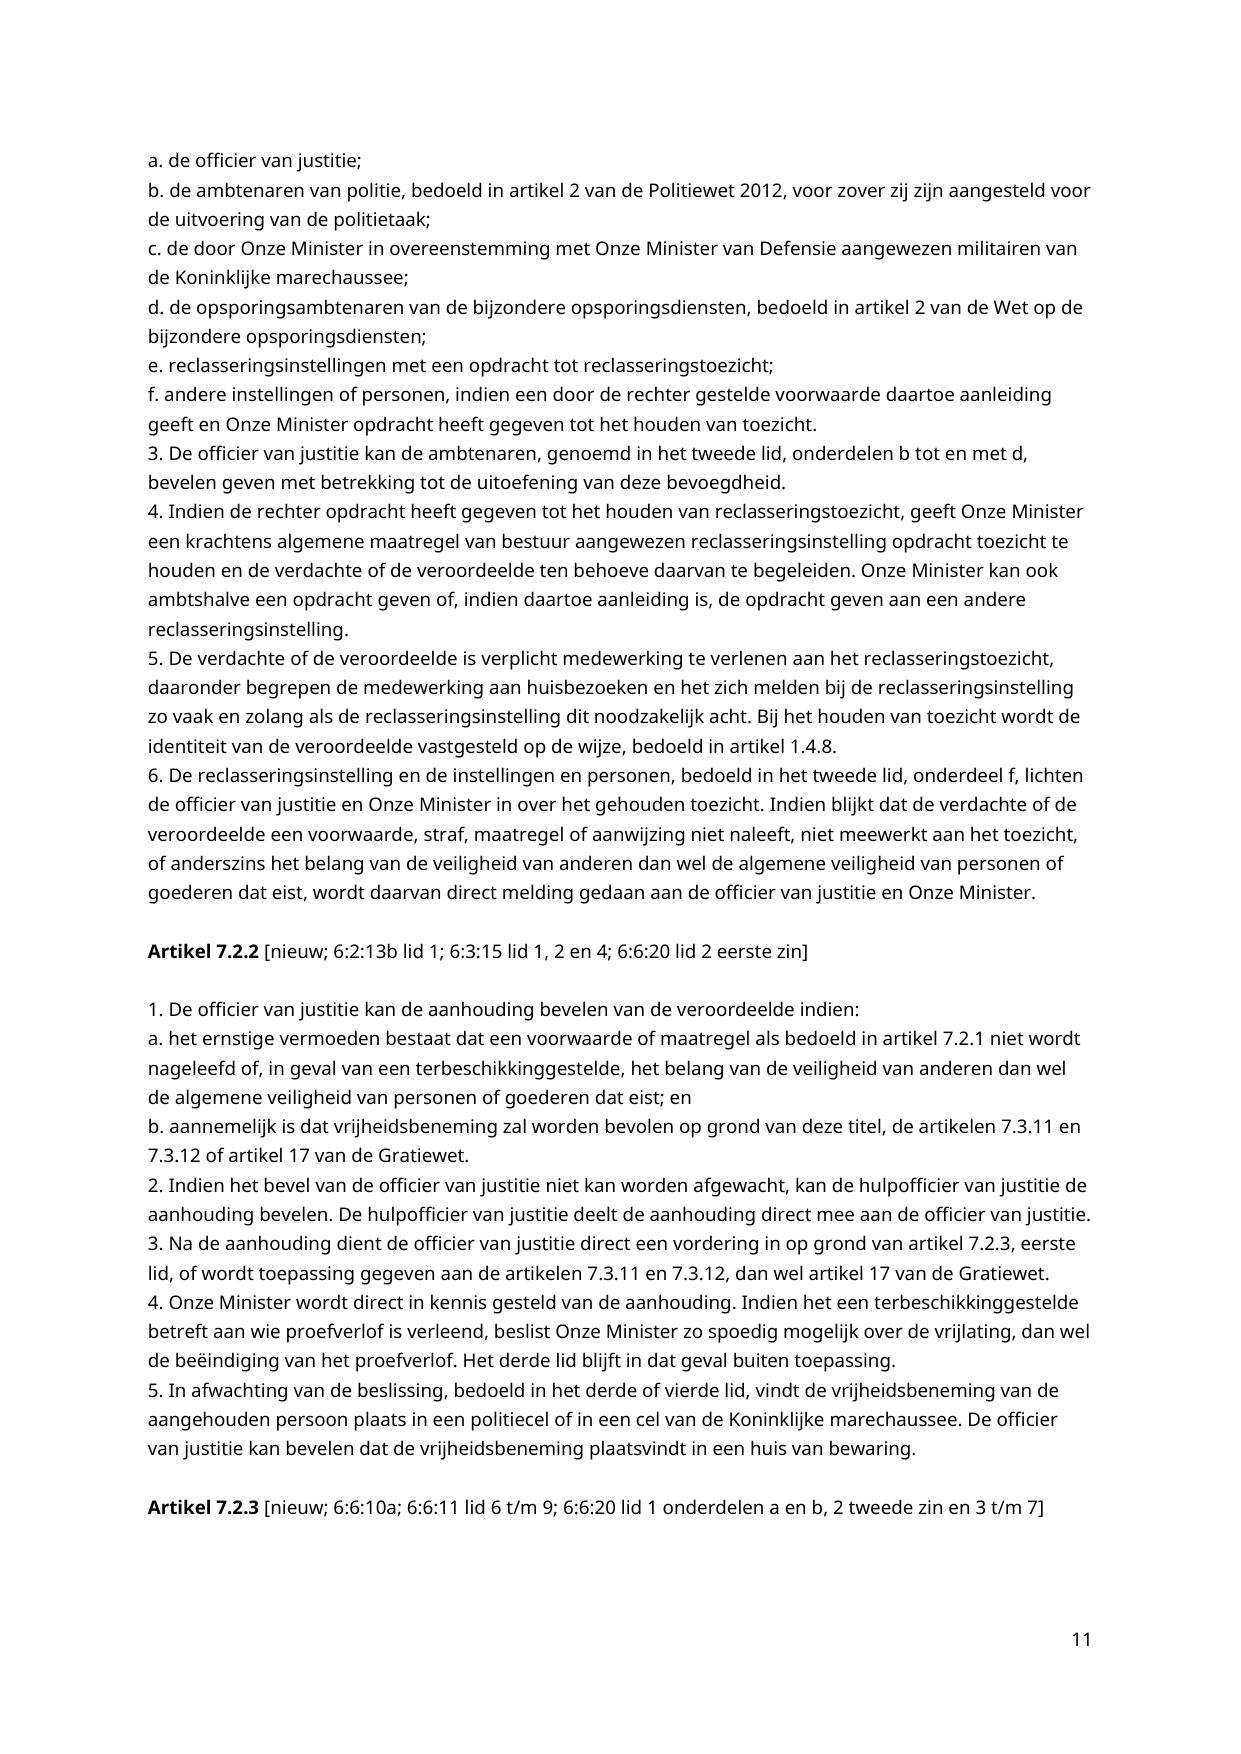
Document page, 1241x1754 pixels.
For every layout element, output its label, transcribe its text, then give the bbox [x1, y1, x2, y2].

text 4. Indien de rechter opdracht heeft gegeven tot het houden van reclasseringstoezicht, geeft Onze Minister een krachtens algemene maatregel van bestuur aangewezen reclasseringsinstelling opdracht toezicht te houden en de verdachte of de veroordeelde ten behoeve daarvan te begeleiden. Onze Minister kan ook ambtshalve een opdracht geven of, indien daartoe aanleiding is, de opdracht geven aan een andere reclasseringsinstelling. [148, 499, 1093, 641]
text d. de opsporingsambtenaren van de bijzondere opsporingsdiensten, bedoeld in artikel 2 van de Wet op de bijzondere opsporingsdiensten; [148, 294, 1093, 349]
text c. de door Onze Minister in overeenstemming met Onze Minister van Defensie aangewezen militairen van de Koninklijke marechaussee; [148, 235, 1093, 290]
text 3. Na de aanhouding dient de officier van justitie direct een vordering in op grond van artikel 7.2.3, eerste lid, of wordt toepassing gegeven aan de artikelen 7.3.11 en 7.3.12, dan wel artikel 17 van de Gratiewet. [148, 1231, 1093, 1285]
text b. de ambtenaren van politie, bedoeld in artikel 2 van de Politiewet 2012, voor zover zij zijn aangesteld voor de uitvoering van de politietaak; [148, 177, 1093, 232]
text b. aannemelijk is dat vrijheidsbeneming zal worden bevolen op grond van deze titel, de artikelen 7.3.11 en 7.3.12 of artikel 17 van de Gratiewet. [148, 1113, 1093, 1168]
subtitle Artikel 7.2.2 [nieuw; 6:2:13b lid 1; 6:3:15 lid 1, 2 en 4; 6:6:20 lid 2 eerste zin] [148, 938, 1093, 963]
text 4. Onze Minister wordt direct in kennis gesteld van de aanhouding. Indien het een terbeschikkinggestelde betreft aan wie proefverlof is verleend, beslist Onze Minister zo spoedig mogelijk over de vrijlating, dan wel de beëindiging van het proefverlof. Het derde lid blijft in dat geval buiten toepassing. [148, 1289, 1093, 1373]
text 1. De officier van justitie kan de aanhouding bevelen van de veroordeelde indien: [148, 996, 1093, 1022]
text 3. De officier van justitie kan de ambtenaren, genoemd in het tweede lid, onderdelen b tot en met d, bevelen geven met betrekking tot de uitoefening van deze bevoegdheid. [148, 440, 1093, 495]
text 6. De reclasseringsinstelling en de instellingen en personen, bedoeld in het tweede lid, onderdeel f, lichten de officier van justitie en Onze Minister in over het gehouden toezicht. Indien blijkt dat de verdachte of de veroordeelde een voorwaarde, straf, maatregel of aanwijzing niet naleeft, niet meewerkt aan het toezicht, of anderszins het belang van de veiligheid van anderen dan wel de algemene veiligheid van personen of goederen dat eist, wordt daarvan direct melding gedaan aan de officier van justitie en Onze Minister. [148, 762, 1093, 905]
subtitle Artikel 7.2.3 [nieuw; 6:6:10a; 6:6:11 lid 6 t/m 9; 6:6:20 lid 1 onderdelen a en b, 2 tweede zin en 3 t/m 7] [148, 1494, 1093, 1519]
text a. de officier van justitie; [148, 148, 1093, 173]
text f. andere instellingen of personen, indien een door de rechter gestelde voorwaarde daartoe aanleiding geeft en Onze Minister opdracht heeft gegeven tot het houden van toezicht. [148, 382, 1093, 437]
text 2. Indien het bevel van de officier van justitie niet kan worden afgewacht, kan de hulpofficier van justitie de aanhouding bevelen. De hulpofficier van justitie deelt de aanhouding direct mee aan de officier van justitie. [148, 1172, 1093, 1227]
text a. het ernstige vermoeden bestaat dat een voorwaarde of maatregel als bedoeld in artikel 7.2.1 niet wordt nageleefd of, in geval van een terbeschikkinggestelde, het belang van de veiligheid van anderen dan wel de algemene veiligheid van personen of goederen dat eist; en [148, 1026, 1093, 1110]
text 5. De verdachte of de veroordeelde is verplicht medewerking te verlenen aan het reclasseringstoezicht, daaronder begrepen de medewerking aan huisbezoeken en het zich melden bij de reclasseringsinstelling zo vaak en zolang als de reclasseringsinstelling dit noodzakelijk acht. Bij het houden van toezicht wordt de identiteit van de veroordeelde vastgesteld op de wijze, bedoeld in artikel 1.4.8. [148, 645, 1093, 758]
text 5. In afwachting van de beslissing, bedoeld in het derde of vierde lid, vindt de vrijheidsbeneming van de aangehouden persoon plaats in een politiecel of in een cel van de Koninklijke marechaussee. De officier van justitie kan bevelen dat de vrijheidsbeneming plaatsvindt in een huis van bewaring. [148, 1377, 1093, 1461]
text e. reclasseringsinstellingen met een opdracht tot reclasseringstoezicht; [148, 352, 1093, 378]
